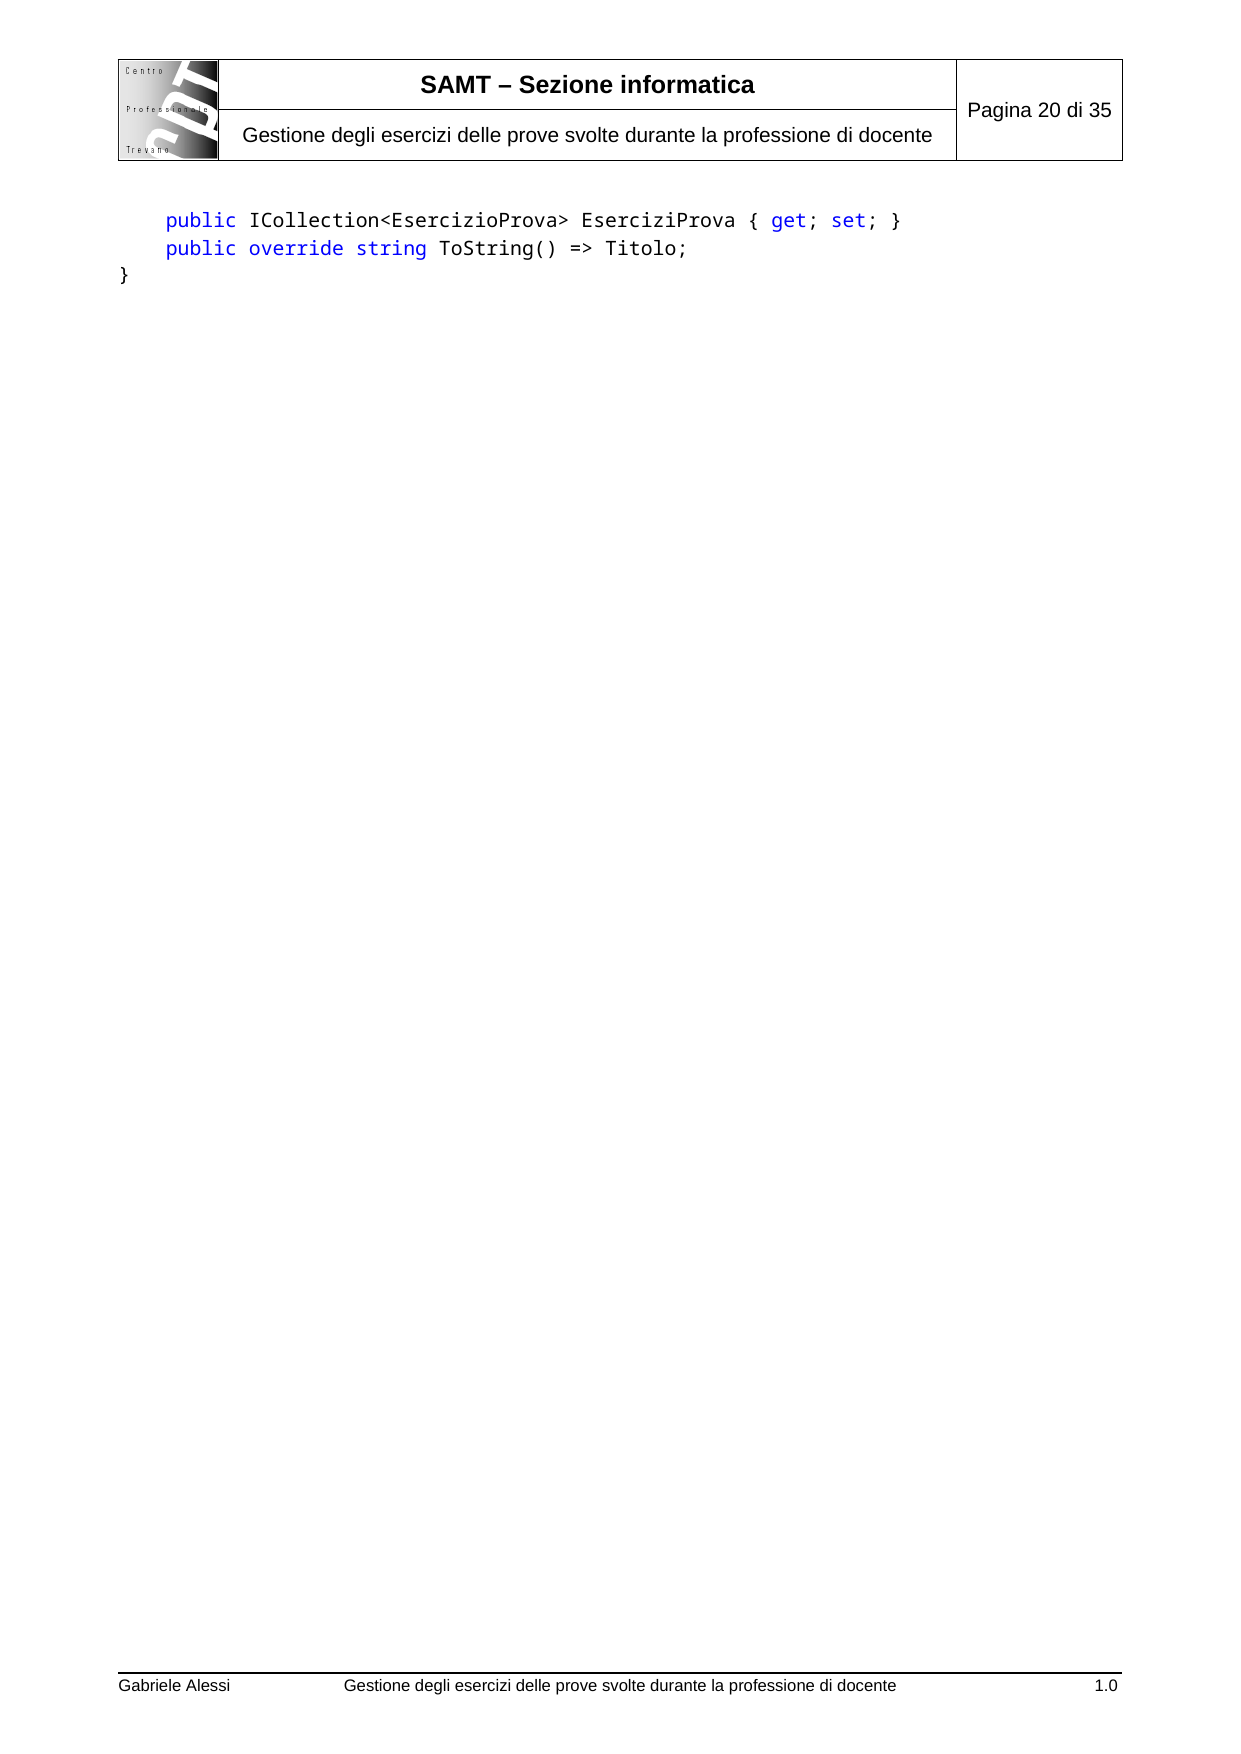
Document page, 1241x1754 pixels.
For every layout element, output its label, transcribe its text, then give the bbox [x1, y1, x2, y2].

text public override string ToString() => Titolo; [118, 234, 1122, 261]
picture [118, 60, 218, 159]
text } [118, 261, 1122, 288]
text public ICollection<EsercizioProva> EserciziProva { get; set; } [118, 207, 1122, 234]
